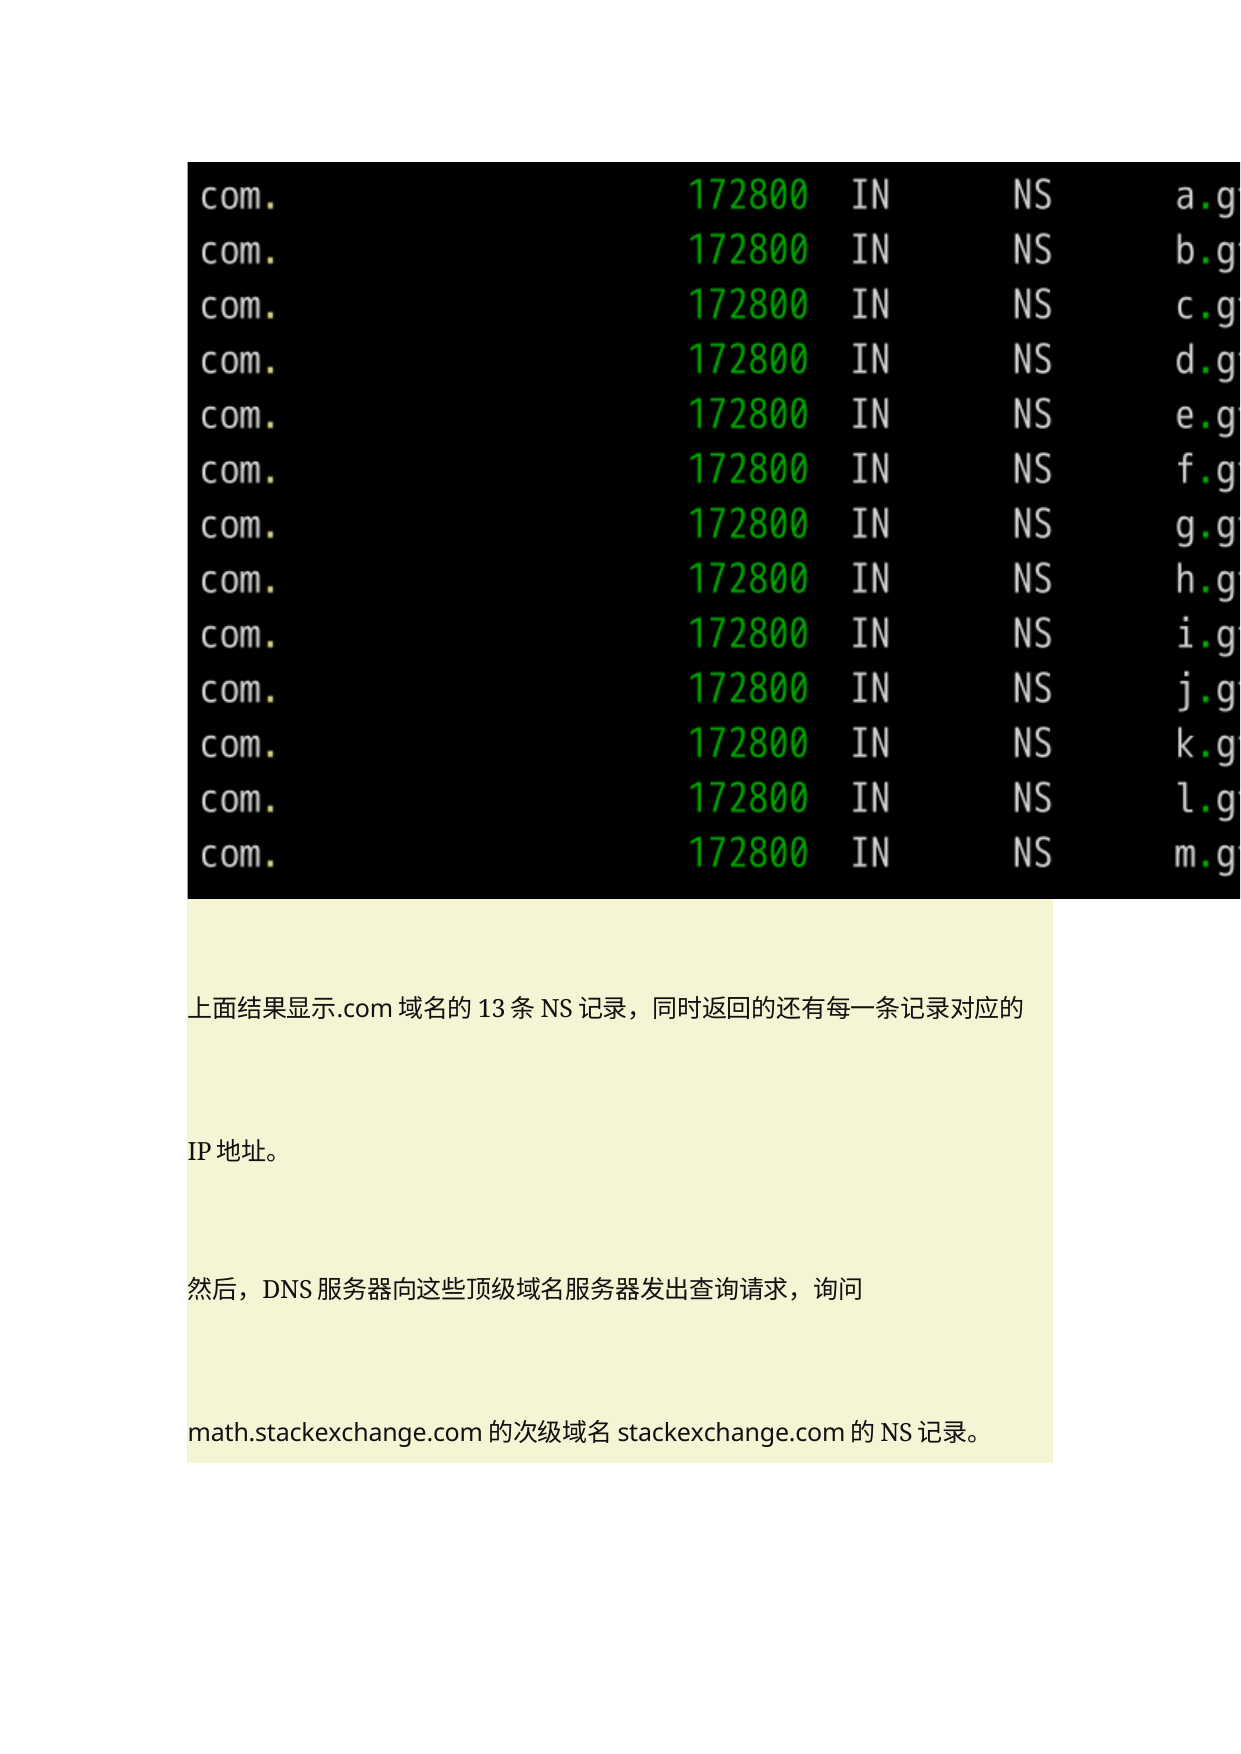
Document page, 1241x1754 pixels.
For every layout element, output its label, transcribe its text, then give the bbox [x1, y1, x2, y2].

text 上面结果显示.com域名的13条NS记录，同时返回的还有每一条记录对应的IP地址。 [187, 974, 1053, 1182]
text 然后，DNS服务器向这些顶级域名服务器发出查询请求，询问math.stackexchange.com的次级域名stackexchange.com的NS记录。 [187, 1255, 1053, 1463]
picture [187, 162, 1241, 899]
